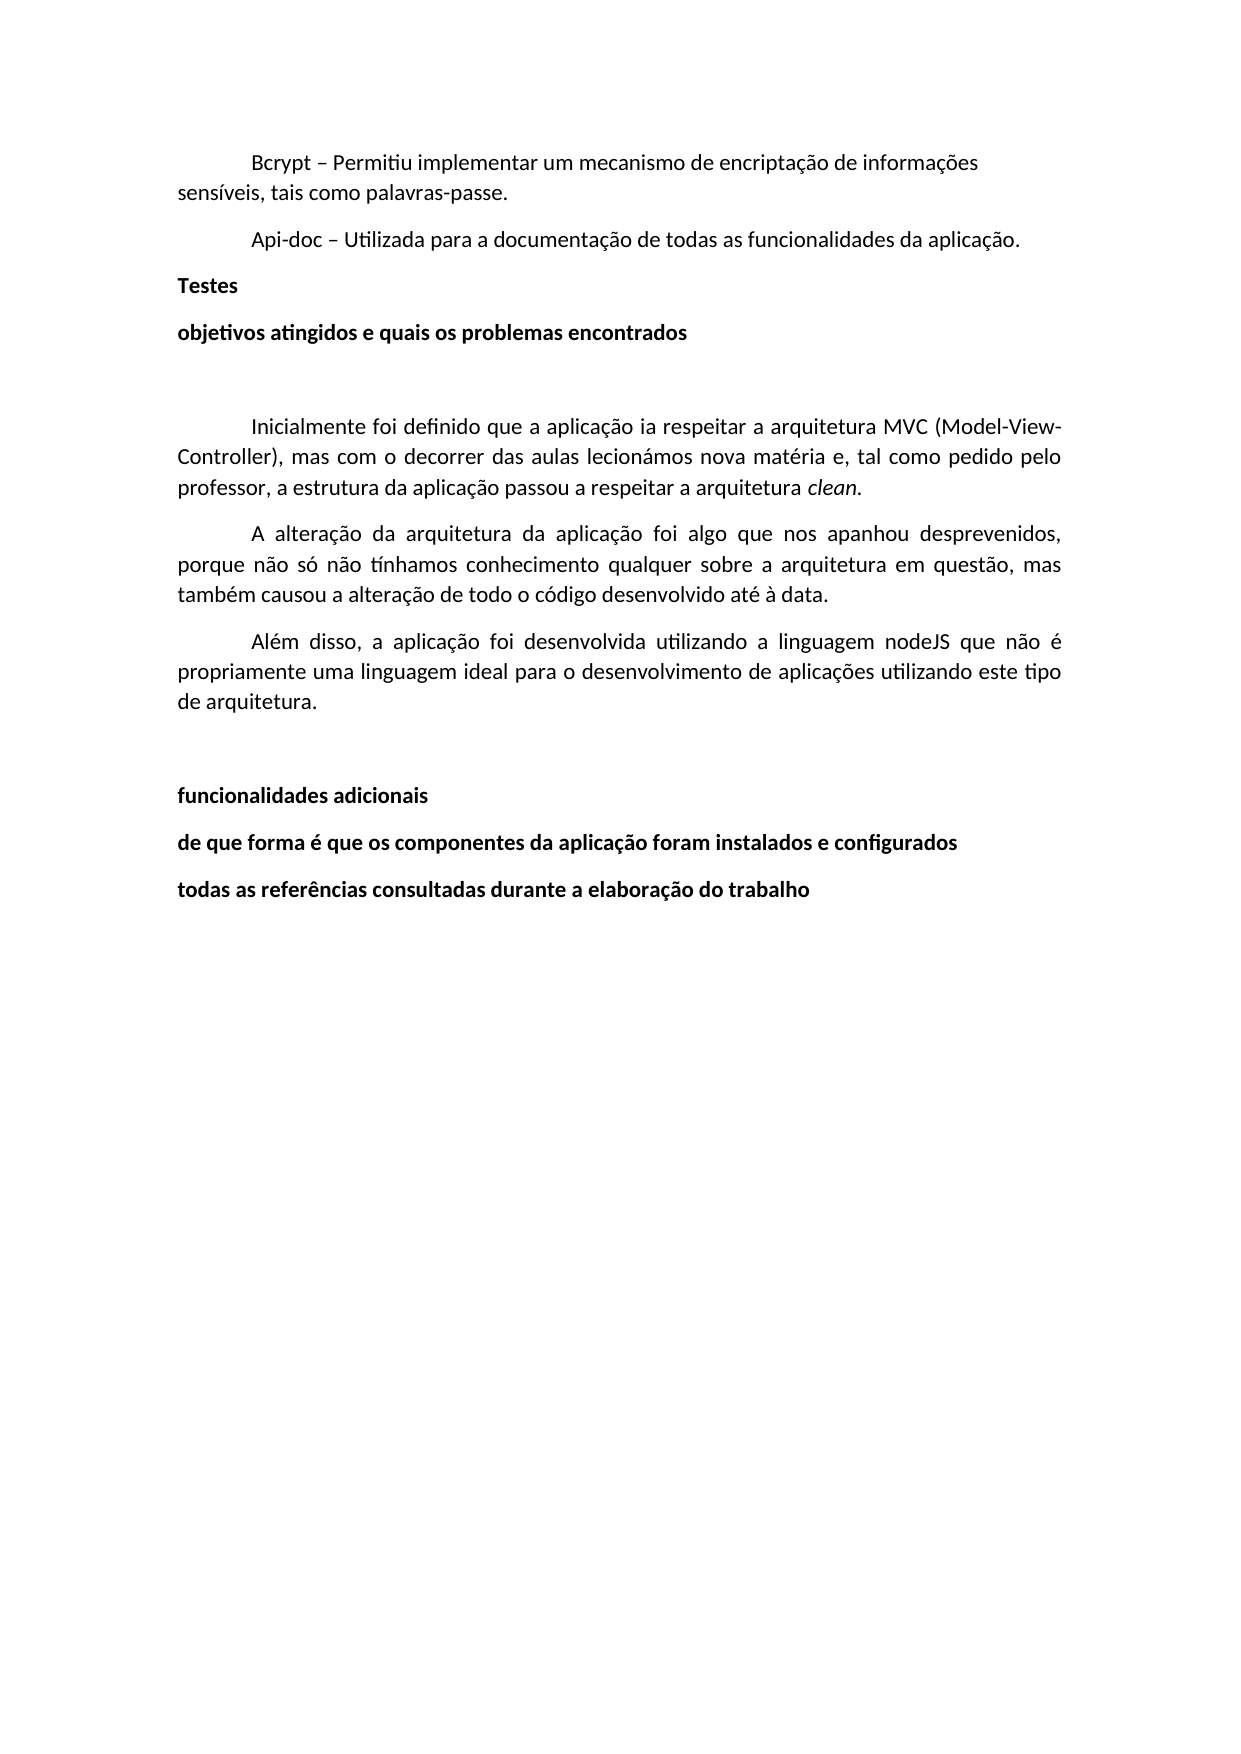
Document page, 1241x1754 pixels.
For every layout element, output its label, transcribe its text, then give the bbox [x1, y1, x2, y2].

text Testes [177, 272, 1063, 299]
text funcionalidades adicionais [177, 781, 1063, 809]
text Além disso, a aplicação foi desenvolvida utilizando a linguagem nodeJS que não é propriamente uma linguagem ideal para o desenvolvimento de aplicações utilizando este tipo de arquitetura. [177, 627, 1063, 715]
text Bcrypt – Permitiu implementar um mecanismo de encriptação de informações sensíveis, tais como palavras-passe. [177, 148, 1063, 206]
text de que forma é que os componentes da aplicação foram instalados e configurados [177, 828, 1063, 856]
text objetivos atingidos e quais os problemas encontrados [177, 318, 1063, 346]
text todas as referências consultadas durante a elaboração do trabalho [177, 875, 1063, 903]
text Api-doc – Utilizada para a documentação de todas as funcionalidades da aplicação. [177, 225, 1063, 253]
text A alteração da arquitetura da aplicação foi algo que nos apanhou desprevenidos, porque não só não tínhamos conhecimento qualquer sobre a arquitetura em questão, mas também causou a alteração de todo o código desenvolvido até à data. [177, 519, 1063, 608]
text Inicialmente foi definido que a aplicação ia respeitar a arquitetura MVC (Model-View-Controller), mas com o decorrer das aulas lecionámos nova matéria e, tal como pedido pelo professor, a estrutura da aplicação passou a respeitar a arquitetura clean. [177, 412, 1063, 501]
